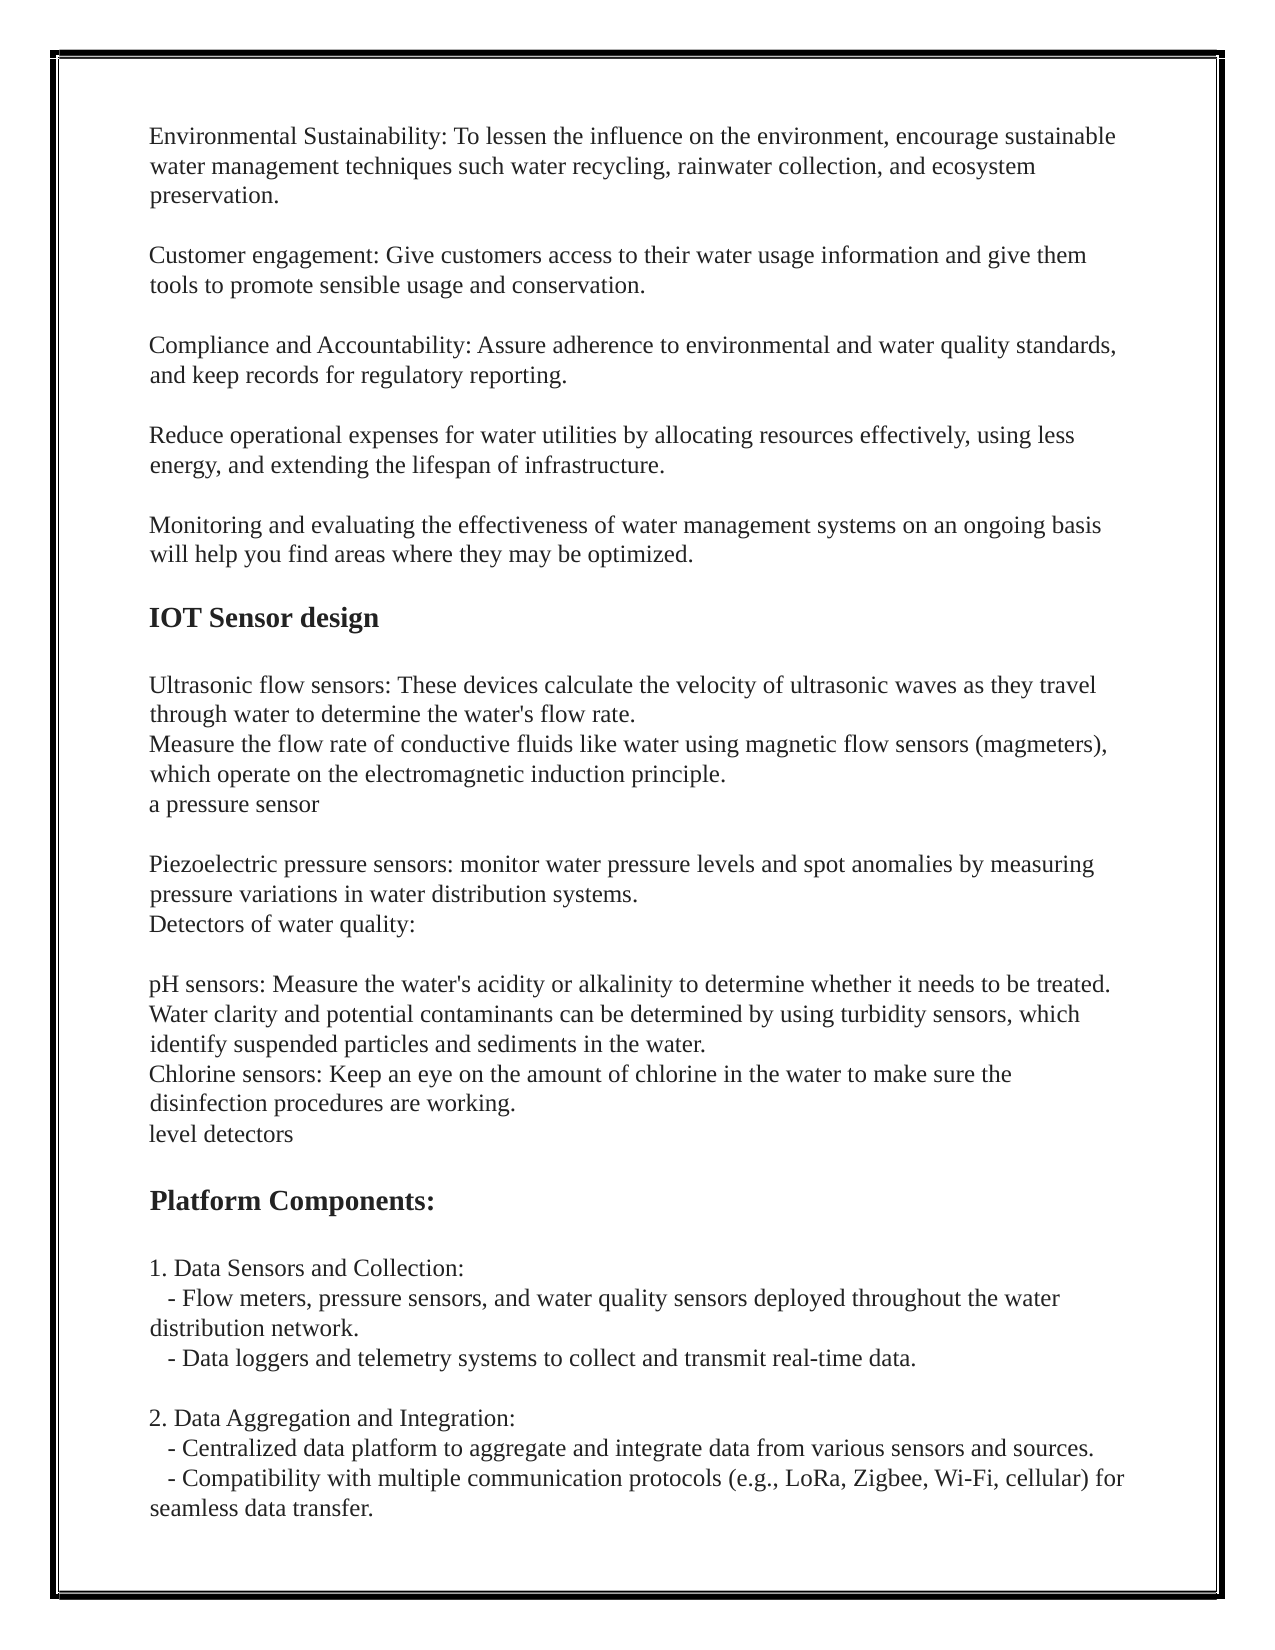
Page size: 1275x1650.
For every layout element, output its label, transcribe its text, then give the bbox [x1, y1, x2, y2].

text level detectors [148, 1119, 1125, 1147]
text - Flow meters, pressure sensors, and water quality sensors deployed throughout the water distribution network. [148, 1283, 1125, 1342]
text 2. Data Aggregation and Integration: [148, 1403, 1125, 1432]
text Reduce operational expenses for water utilities by allocating resources effectively, using less energy, and extending the lifespan of infrastructure. [148, 420, 1125, 478]
text Piezoelectric pressure sensors: monitor water pressure levels and spot anomalies by measuring pressure variations in water distribution systems. [148, 849, 1125, 908]
text Measure the flow rate of conductive fluids like water using magnetic flow sensors (magmeters), which operate on the electromagnetic induction principle. [148, 729, 1125, 788]
text - Data loggers and telemetry systems to collect and transmit real-time data. [148, 1343, 1125, 1372]
text a pressure sensor [148, 789, 1125, 818]
text Detectors of water quality: [148, 909, 1125, 938]
text - Compatibility with multiple communication protocols (e.g., LoRa, Zigbee, Wi-Fi, cellular) for seamless data transfer. [148, 1463, 1125, 1522]
text Compliance and Accountability: Assure adherence to environmental and water quality standards, and keep records for regulatory reporting. [148, 330, 1125, 389]
picture [58, 1590, 1217, 1600]
text - Centralized data platform to aggregate and integrate data from various sensors and sources. [148, 1433, 1125, 1462]
picture [58, 49, 1217, 59]
text Water clarity and potential contaminants can be determined by using turbidity sensors, which identify suspended particles and sediments in the water. [148, 999, 1125, 1058]
text IOT Sensor design [148, 600, 1125, 633]
text Monitoring and evaluating the effectiveness of water management systems on an ongoing basis will help you find areas where they may be optimized. [148, 510, 1125, 568]
text pH sensors: Measure the water's acidity or alkalinity to determine whether it needs to be treated. [148, 969, 1125, 998]
text Platform Components: [148, 1149, 1125, 1217]
text Chlorine sensors: Keep an eye on the amount of chlorine in the water to make sure the disinfection procedures are working. [148, 1059, 1125, 1117]
text Ultrasonic flow sensors: These devices calculate the velocity of ultrasonic waves as they travel through water to determine the water's flow rate. [148, 670, 1125, 728]
text 1. Data Sensors and Collection: [148, 1253, 1125, 1282]
text Customer engagement: Give customers access to their water usage information and give them tools to promote sensible usage and conservation. [148, 241, 1125, 299]
text Environmental Sustainability: To lessen the influence on the environment, encourage sustainable water management techniques such water recycling, rainwater collection, and ecosystem preservation. [148, 121, 1125, 209]
